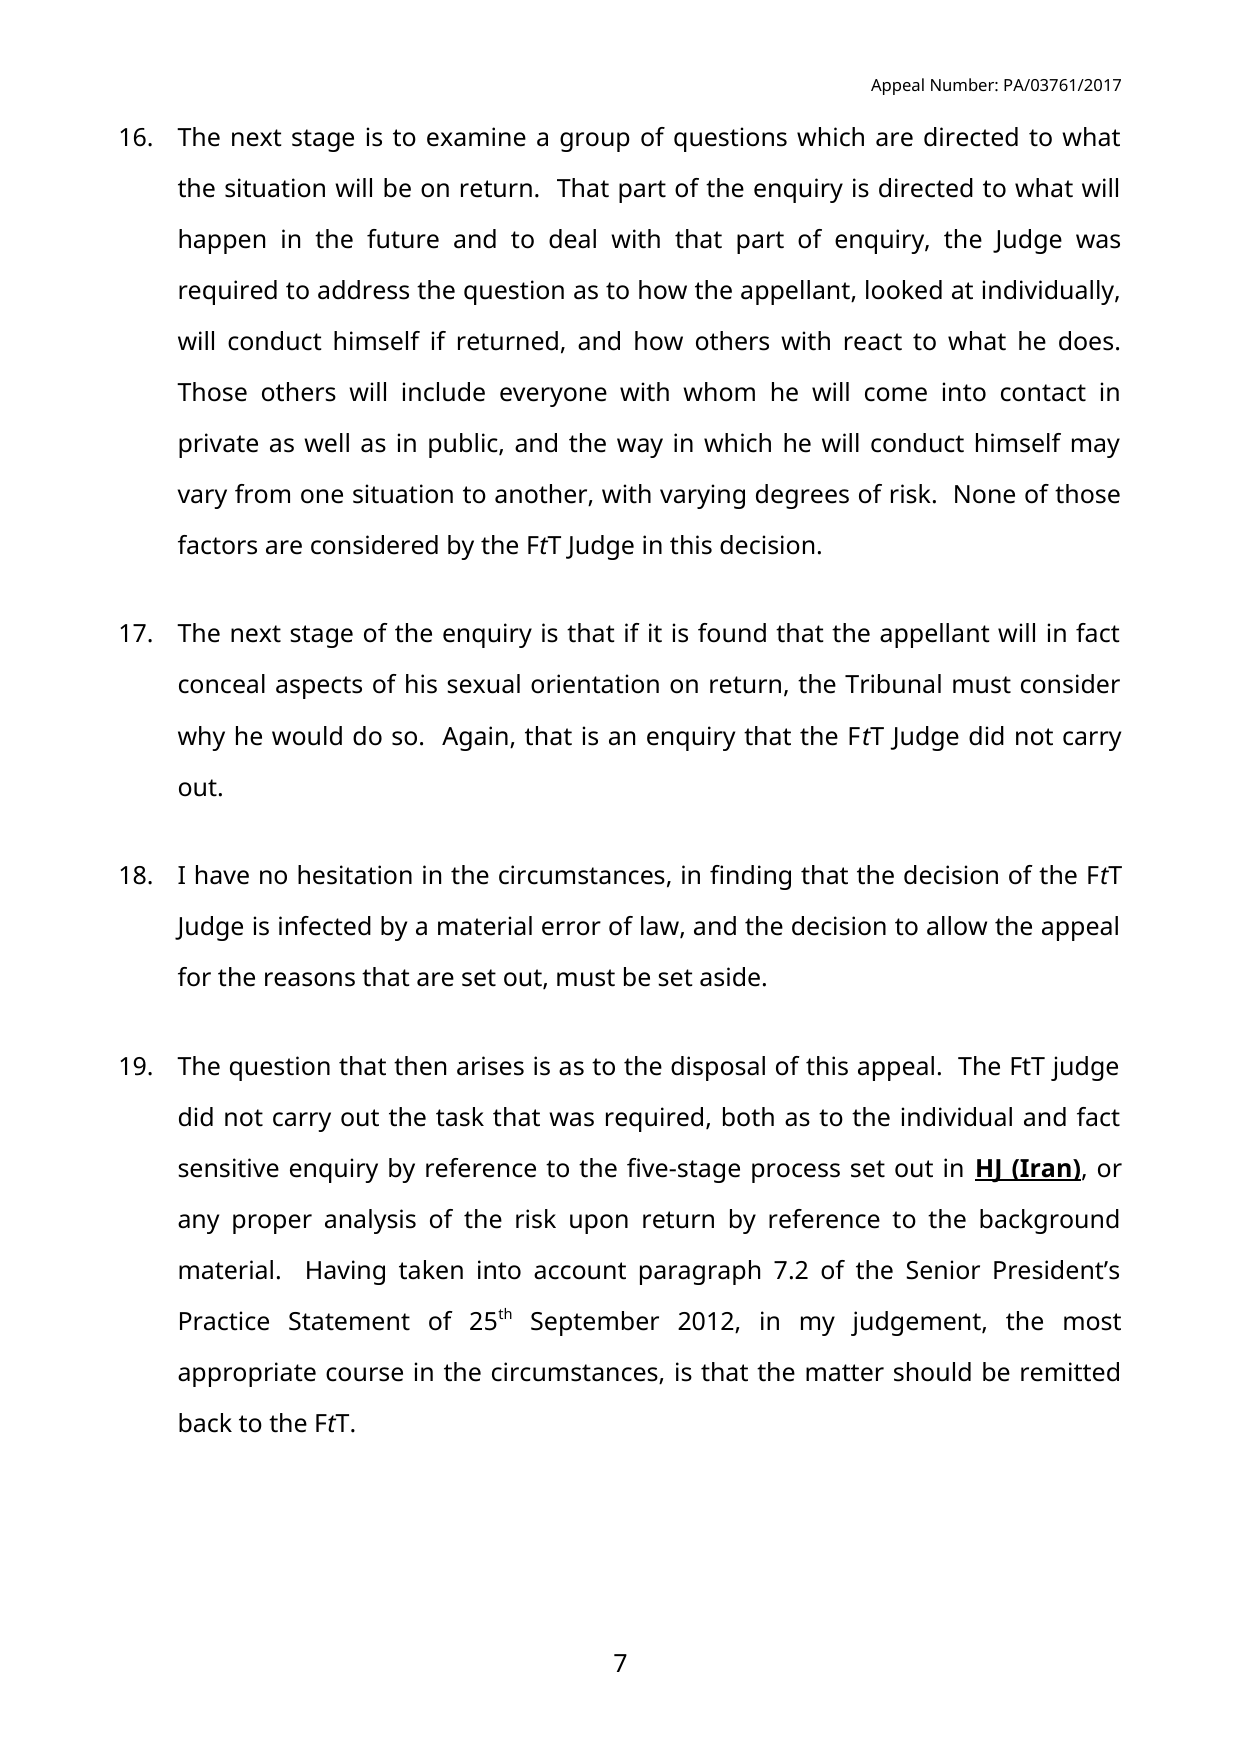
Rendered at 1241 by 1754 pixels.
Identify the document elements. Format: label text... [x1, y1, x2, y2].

list The next stage of the enquiry is that if it is found that the appellant will in fact conceal aspects of his sexual orientation on return, the Tribunal must consider why he would do so. Again, that is an enquiry that the FtT Judge did not carry out. [118, 616, 1122, 803]
list The next stage is to examine a group of questions which are directed to what the situation will be on return. That part of the enquiry is directed to what will happen in the future and to deal with that part of enquiry, the Judge was required to address the question as to how the appellant, looked at individually, will conduct himself if returned, and how others with react to what he does. Those others will include everyone with whom he will come into contact in private as well as in public, and the way in which he will conduct himself may vary from one situation to another, with varying degrees of risk. None of those factors are considered by the FtT Judge in this decision. [118, 119, 1122, 562]
list The question that then arises is as to the disposal of this appeal. The FtT judge did not carry out the task that was required, both as to the individual and fact sensitive enquiry by reference to the five-stage process set out in HJ (Iran), or any proper analysis of the risk upon return by reference to the background material. Having taken into account paragraph 7.2 of the Senior President’s Practice Statement of 25th September 2012, in my judgement, the most appropriate course in the circumstances, is that the matter should be remitted back to the FtT. [118, 1048, 1122, 1440]
list I have no hesitation in the circumstances, in finding that the decision of the FtT Judge is infected by a material error of law, and the decision to allow the appeal for the reasons that are set out, must be set aside. [118, 858, 1122, 994]
